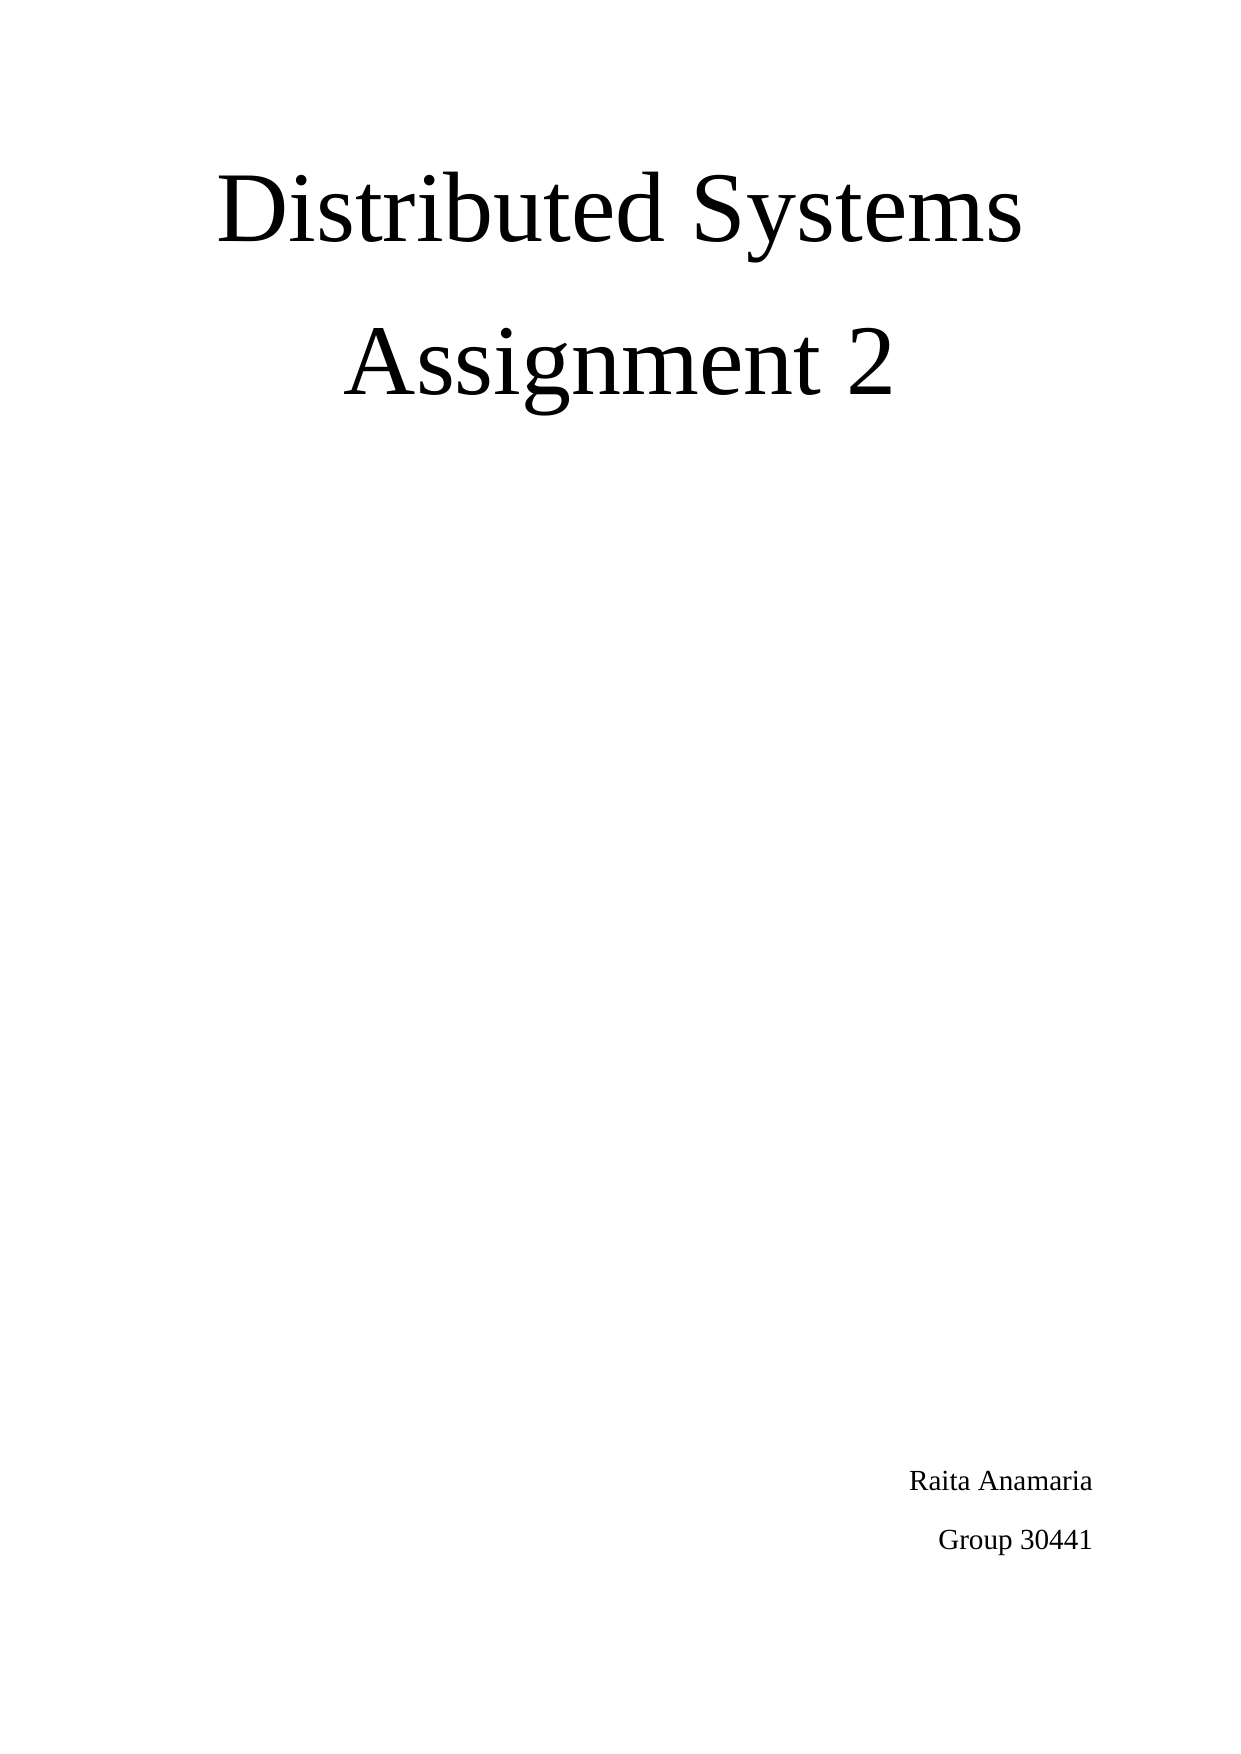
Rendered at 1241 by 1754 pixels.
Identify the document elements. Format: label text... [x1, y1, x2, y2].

text Distributed Systems [148, 148, 1093, 263]
text Assignment 2 [148, 301, 1093, 416]
text Raita Anamaria [148, 1463, 1093, 1497]
text Group 30441 [148, 1522, 1093, 1556]
